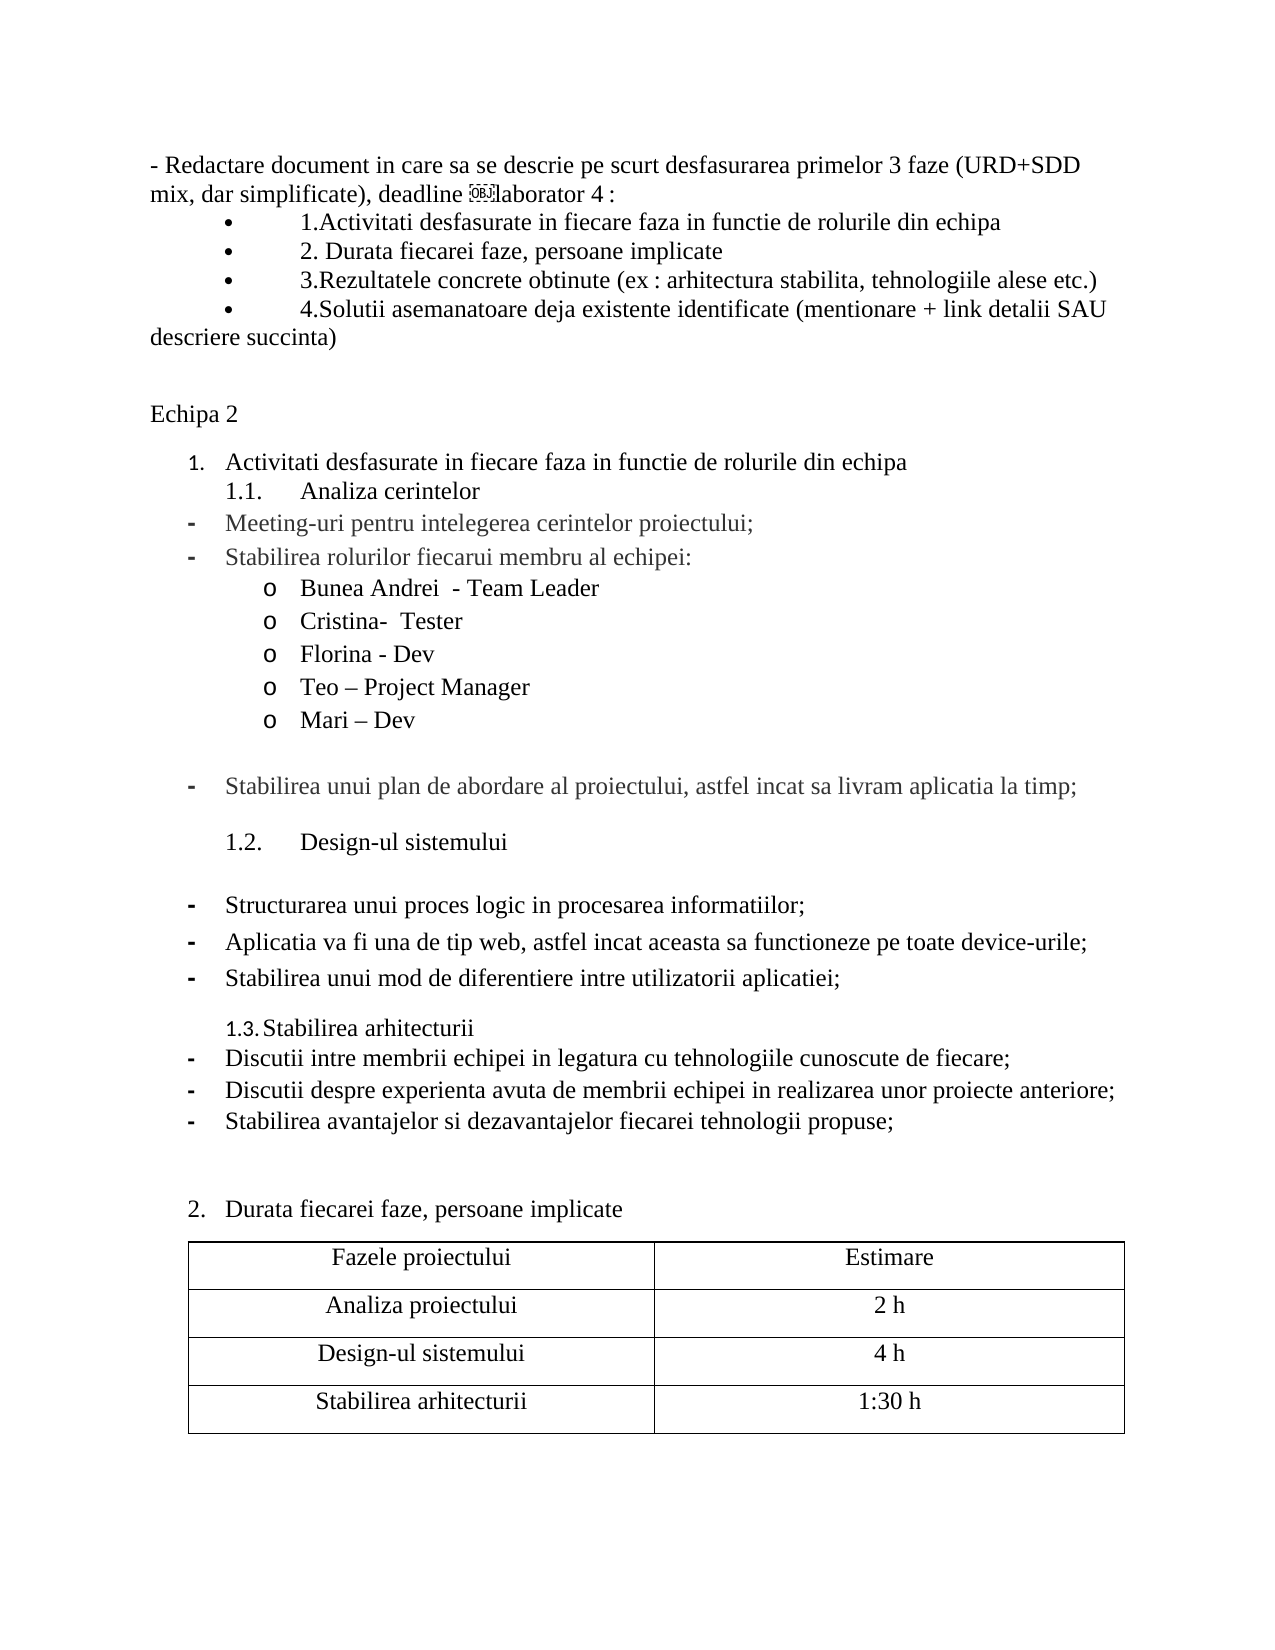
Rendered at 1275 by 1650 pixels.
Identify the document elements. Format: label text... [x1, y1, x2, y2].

list Cristina- Tester [262, 606, 1125, 637]
list Teo – Project Manager [262, 672, 1125, 703]
list Meeting-uri pentru intelegerea cerintelor proiectului; [187, 504, 1125, 538]
list Structurarea unui proces logic in procesarea informatiilor; [187, 886, 1125, 920]
table_cell Design-ul sistemului [189, 1338, 654, 1385]
list Florina - Dev [262, 639, 1125, 670]
list Aplicatia va fi una de tip web, astfel incat aceasta sa functioneze pe toate device-urile; [187, 923, 1125, 957]
list Durata fiecarei faze, persoane implicate [187, 1194, 1125, 1222]
list Analiza cerintelor [225, 476, 1125, 504]
list Activitati desfasurate in fiecare faza in functie de rolurile din echipa [187, 447, 1125, 476]
list Discutii intre membrii echipei in legatura cu tehnologiile cunoscute de fiecare; [187, 1042, 1125, 1074]
table_cell Stabilirea arhitecturii [189, 1386, 654, 1433]
table_cell Analiza proiectului [189, 1290, 654, 1337]
table_cell 1:30 h [655, 1386, 1124, 1433]
list Design-ul sistemului [225, 827, 1125, 855]
table_header Fazele proiectului [189, 1243, 654, 1289]
list Discutii despre experienta avuta de membrii echipei in realizarea unor proiecte anteriore; [187, 1074, 1125, 1105]
table_cell 4 h [655, 1338, 1124, 1385]
list Stabilirea rolurilor fiecarui membru al echipei: [187, 538, 1125, 573]
list Stabilirea avantajelor si dezavantajelor fiecarei tehnologii propuse; [187, 1105, 1125, 1136]
list 3.Rezultatele concrete obtinute (ex : arhitectura stabilita, tehnologiile alese etc.) [150, 265, 1125, 294]
list Stabilirea unui mod de diferentiere intre utilizatorii aplicatiei; [187, 960, 1125, 994]
list Mari – Dev [262, 706, 1125, 736]
list 1.Activitati desfasurate in fiecare faza in functie de rolurile din echipa [150, 207, 1125, 236]
list Bunea Andrei - Team Leader [262, 573, 1125, 603]
table_header Estimare [655, 1243, 1124, 1289]
text Echipa 2 [150, 399, 1125, 428]
text - Redactare document in care sa se descrie pe scurt desfasurarea primelor 3 faze (URD+SDD mix, dar simplificate), deadline ￼laborator 4 : [150, 150, 1125, 207]
list 4.Solutii asemanatoare deja existente identificate (mentionare + link detalii SAU descriere succinta) [150, 294, 1125, 351]
list Stabilirea unui plan de abordare al proiectului, astfel incat sa livram aplicatia la timp; [187, 767, 1125, 802]
table_cell 2 h [655, 1290, 1124, 1337]
list Stabilirea arhitecturii [225, 1013, 1125, 1042]
list 2. Durata fiecarei faze, persoane implicate [150, 236, 1125, 265]
